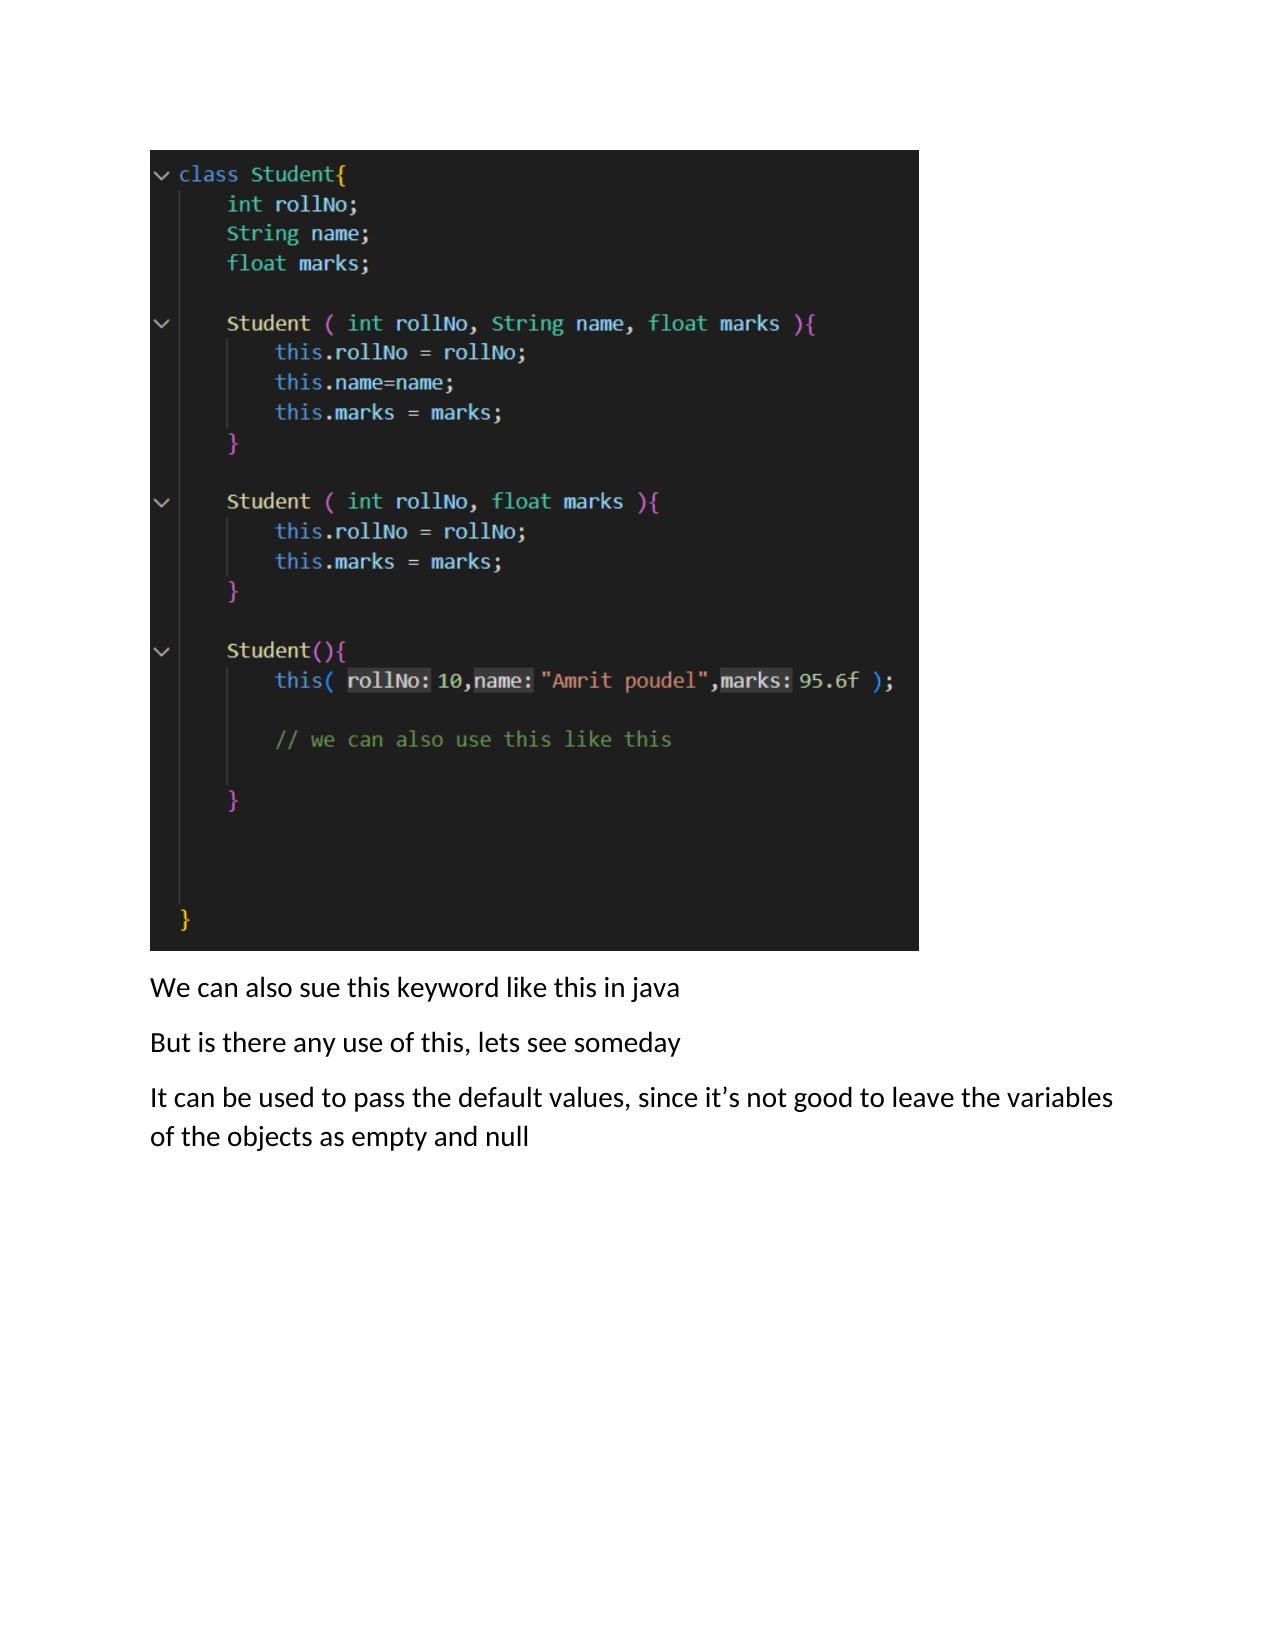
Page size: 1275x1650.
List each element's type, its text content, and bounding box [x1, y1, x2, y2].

text It can be used to pass the default values, since it’s not good to leave the variables of the objects as empty and null [150, 1079, 1125, 1153]
picture [150, 150, 919, 951]
text We can also sue this keyword like this in java [150, 969, 1125, 1004]
text But is there any use of this, lets see someday [150, 1024, 1125, 1060]
